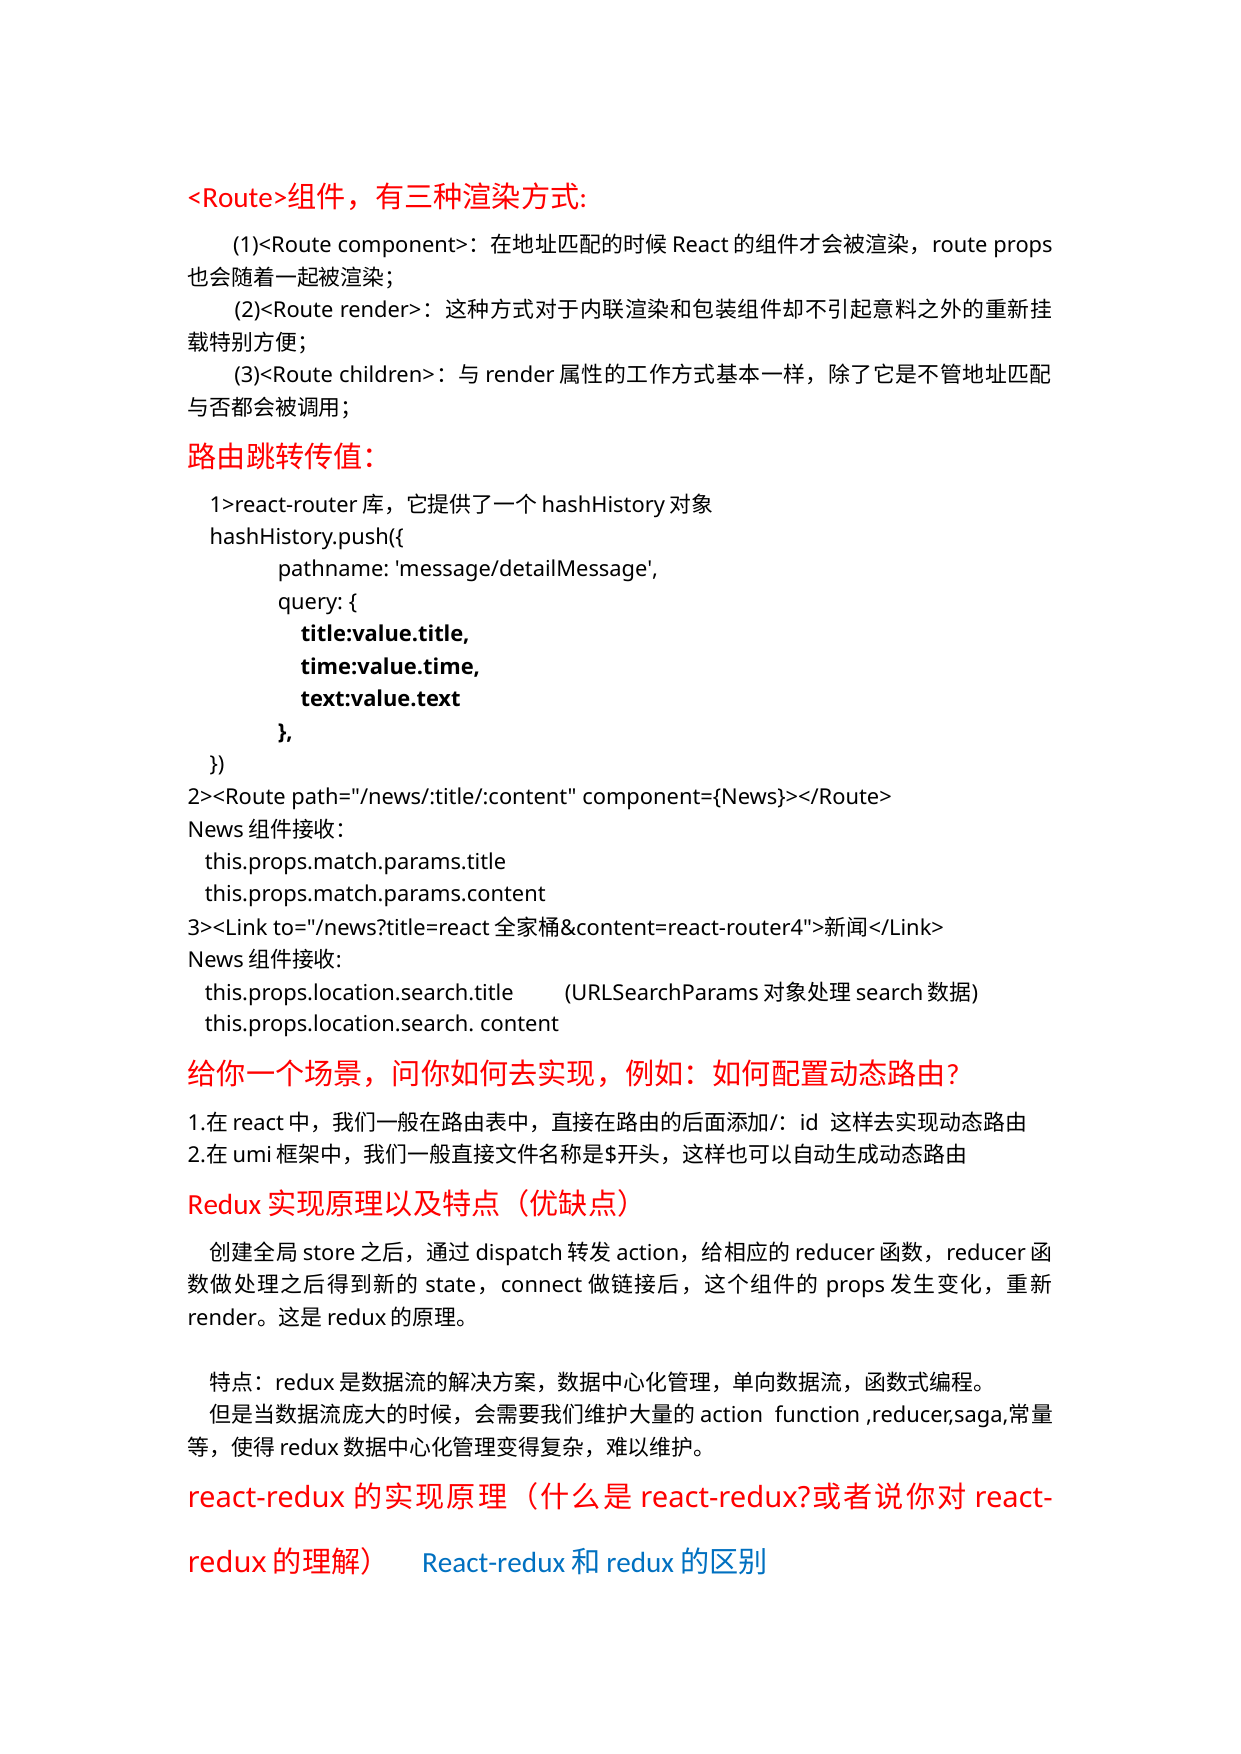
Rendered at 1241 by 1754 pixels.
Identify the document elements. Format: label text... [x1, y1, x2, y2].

text 1>react-router库，它提供了一个hashHistory对象 [187, 487, 1053, 519]
text react-redux的实现原理（什么是react-redux?或者说你对react-redux的理解） React-redux和redux的区别 [187, 1462, 1053, 1592]
text 2.在umi框架中，我们一般直接文件名称是$开头，这样也可以自动生成动态路由 [187, 1137, 1053, 1169]
text text:value.text [187, 682, 1053, 714]
text Redux实现原理以及特点（优缺点） [187, 1169, 1053, 1234]
text News组件接收： [187, 812, 1053, 844]
text 给你一个场景，问你如何去实现，例如：如何配置动态路由? [187, 1039, 1053, 1104]
text this.props.location.search.title (URLSearchParams对象处理search数据) [187, 974, 1053, 1007]
text this.props.location.search. content [187, 1007, 1053, 1039]
text (2)<Route render>：这种方式对于内联渲染和包装组件却不引起意料之外的重新挂载特别方便； [187, 292, 1053, 357]
text }) [187, 747, 1053, 779]
text this.props.match.params.content [187, 877, 1053, 909]
text 2><Route path="/news/:title/:content" component={News}></Route> [187, 779, 1053, 812]
text 3><Link to="/news?title=react全家桶&content=react-router4">新闻</Link> [187, 909, 1053, 942]
text (1)<Route component>：在地址匹配的时候React的组件才会被渲染，route props也会随着一起被渲染； [187, 227, 1053, 292]
text 但是当数据流庞大的时候，会需要我们维护大量的action function ,reducer,saga,常量等，使得redux数据中心化管理变得复杂，难以维护。 [187, 1397, 1053, 1462]
text 路由跳转传值： [187, 422, 1053, 487]
text title:value.title, [187, 617, 1053, 649]
text time:value.time, [187, 649, 1053, 682]
text 特点：redux是数据流的解决方案，数据中心化管理，单向数据流，函数式编程。 [187, 1364, 1053, 1397]
text (3)<Route children>：与render属性的工作方式基本一样，除了它是不管地址匹配与否都会被调用； [187, 357, 1053, 422]
text query: { [187, 584, 1053, 617]
text 创建全局store之后，通过dispatch转发action，给相应的reducer函数，reducer函数做处理之后得到新的state，connect做链接后，这个组件的props发生变化，重新render。这是redux的原理。 [187, 1234, 1053, 1332]
text this.props.match.params.title [187, 844, 1053, 877]
text hashHistory.push({ [187, 519, 1053, 552]
text <Route>组件，有三种渲染方式: [187, 162, 1053, 227]
text 1.在react中，我们一般在路由表中，直接在路由的后面添加/：id 这样去实现动态路由 [187, 1104, 1053, 1137]
text pathname: 'message/detailMessage', [187, 552, 1053, 584]
text }, [187, 714, 1053, 747]
text News组件接收: [187, 942, 1053, 974]
